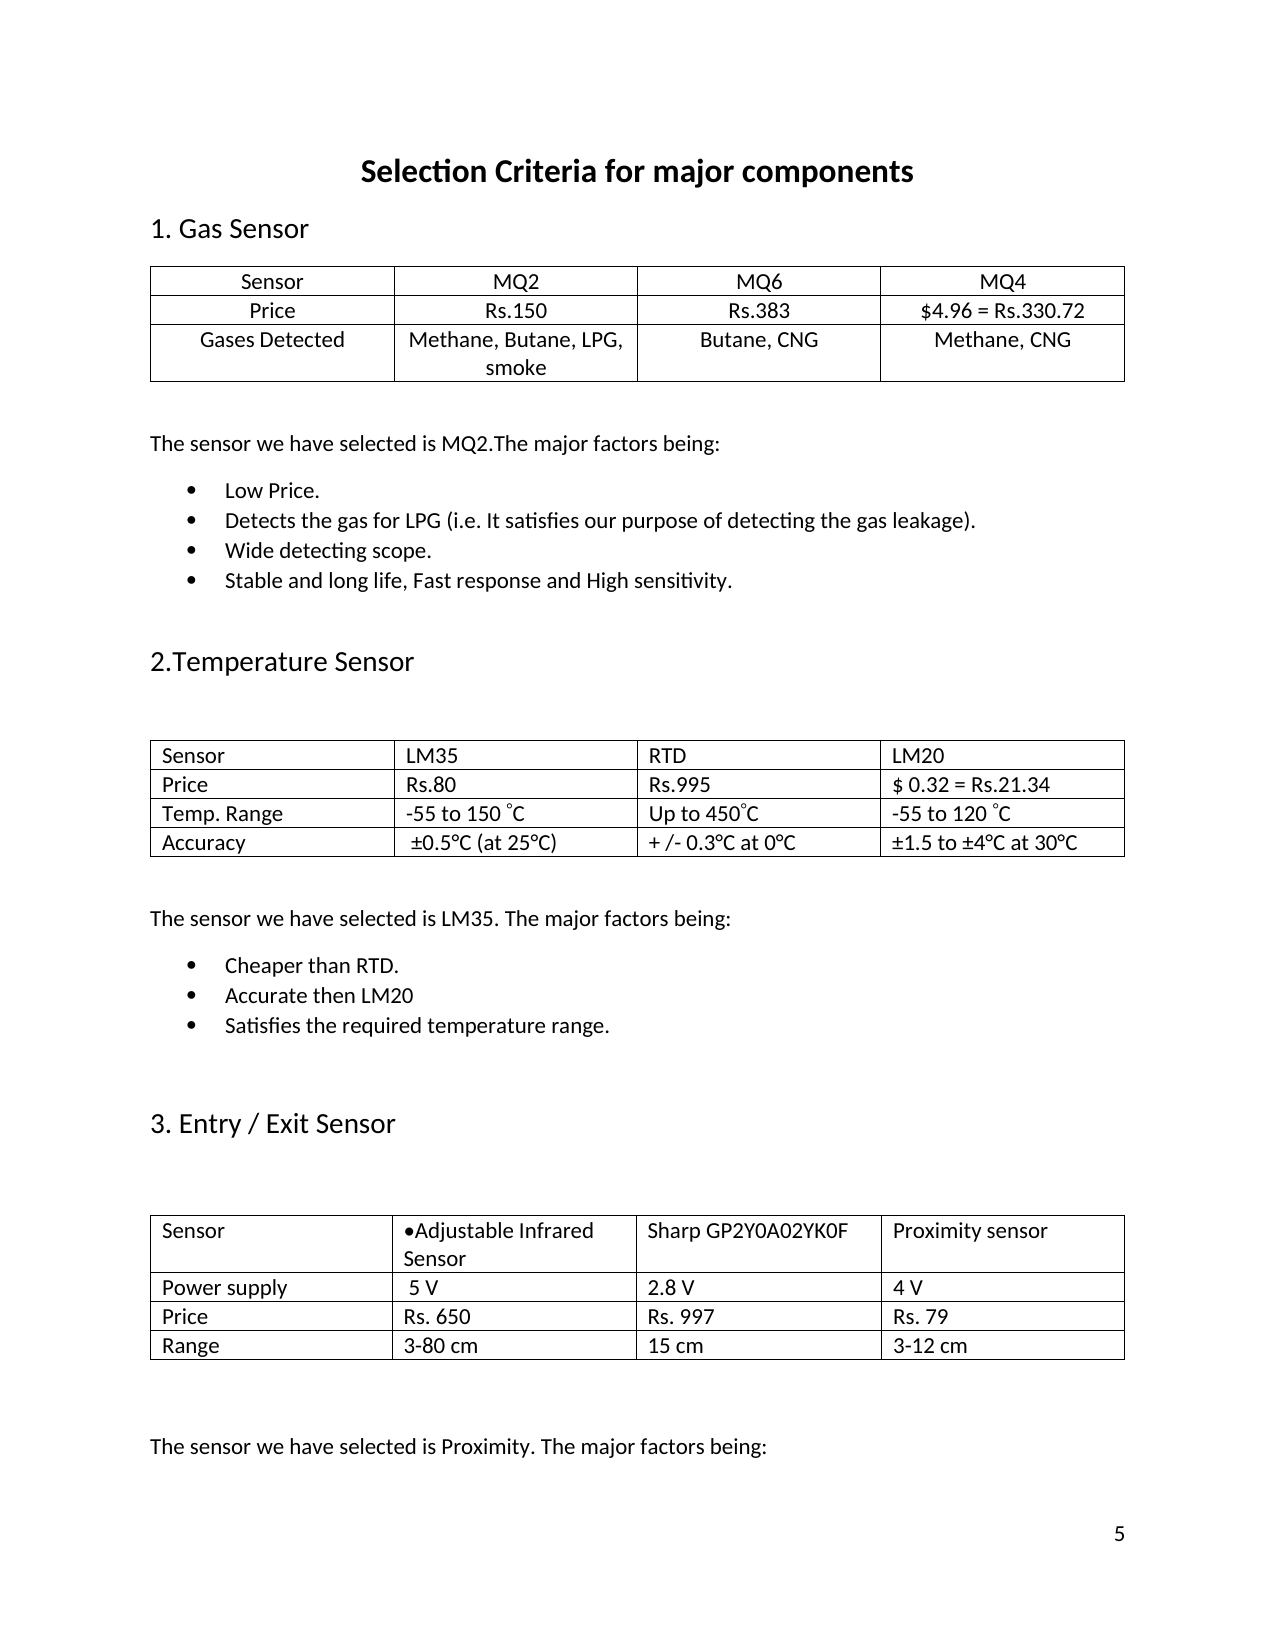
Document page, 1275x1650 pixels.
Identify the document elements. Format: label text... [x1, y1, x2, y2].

table_cell ±0.5°C (at 25°C) [395, 828, 637, 856]
table_header •Adjustable Infrared Sensor [393, 1216, 636, 1272]
table_header MQ6 [638, 267, 880, 295]
table_header Sensor [151, 1216, 392, 1272]
table_cell Price [151, 1302, 392, 1330]
table_cell Up to 450C [638, 799, 880, 827]
table_header LM35 [395, 741, 637, 769]
table_cell $4.96 = Rs.330.72 [881, 296, 1124, 324]
list Cheaper than RTD. [187, 951, 1125, 979]
table_cell Gases Detected [151, 325, 394, 381]
table_cell Methane, CNG [881, 325, 1124, 381]
table_header RTD [638, 741, 880, 769]
table_cell Rs. 650 [393, 1302, 636, 1330]
table_header Sensor [151, 741, 394, 769]
text Selection Criteria for major components [150, 150, 1125, 191]
table_cell ±1.5 to ±4°C at 30°C [881, 828, 1124, 856]
table_cell Temp. Range [151, 799, 394, 827]
table_cell Butane, CNG [638, 325, 880, 381]
text 3. Entry / Exit Sensor [150, 1105, 1125, 1141]
table_header MQ2 [395, 267, 637, 295]
table_cell Price [151, 770, 394, 798]
table_cell Rs.80 [395, 770, 637, 798]
text The sensor we have selected is Proximity. The major factors being: [150, 1432, 1125, 1460]
table_cell 4 V [882, 1273, 1124, 1301]
table_cell Rs. 79 [882, 1302, 1124, 1330]
list Stable and long life, Fast response and High sensitivity. [187, 566, 1125, 594]
table_header MQ4 [881, 267, 1124, 295]
table_cell 3-12 cm [882, 1331, 1124, 1359]
text The sensor we have selected is MQ2.The major factors being: [150, 429, 1125, 457]
table_header Sharp GP2Y0A02YK0F [637, 1216, 881, 1272]
table_header Sensor [151, 267, 394, 295]
list Satisfies the required temperature range. [187, 1011, 1125, 1039]
list Accurate then LM20 [187, 981, 1125, 1009]
list Detects the gas for LPG (i.e. It satisfies our purpose of detecting the gas leakage). [187, 506, 1125, 534]
text The sensor we have selected is LM35. The major factors being: [150, 904, 1125, 932]
table_header Proximity sensor [882, 1216, 1124, 1272]
list Low Price. [187, 476, 1125, 504]
table_cell 2.8 V [637, 1273, 881, 1301]
table_cell 3-80 cm [393, 1331, 636, 1359]
table_cell Methane, Butane, LPG, smoke [395, 325, 637, 381]
table_cell Rs.150 [395, 296, 637, 324]
text 2.Temperature Sensor [150, 643, 1125, 679]
table_cell Rs.383 [638, 296, 880, 324]
table_cell $ 0.32 = Rs.21.34 [881, 770, 1124, 798]
table_cell Accuracy [151, 828, 394, 856]
table_cell Rs.995 [638, 770, 880, 798]
table_cell 5 V [393, 1273, 636, 1301]
table_cell 15 cm [637, 1331, 881, 1359]
list Wide detecting scope. [187, 536, 1125, 564]
table_cell + /- 0.3°C at 0°C [638, 828, 880, 856]
table_cell Power supply [151, 1273, 392, 1301]
text 1. Gas Sensor [150, 211, 1125, 246]
table_cell Rs. 997 [637, 1302, 881, 1330]
table_cell Range [151, 1331, 392, 1359]
table_cell Price [151, 296, 394, 324]
table_header LM20 [881, 741, 1124, 769]
table_cell -55 to 150 C [395, 799, 637, 827]
table_cell -55 to 120 C [881, 799, 1124, 827]
